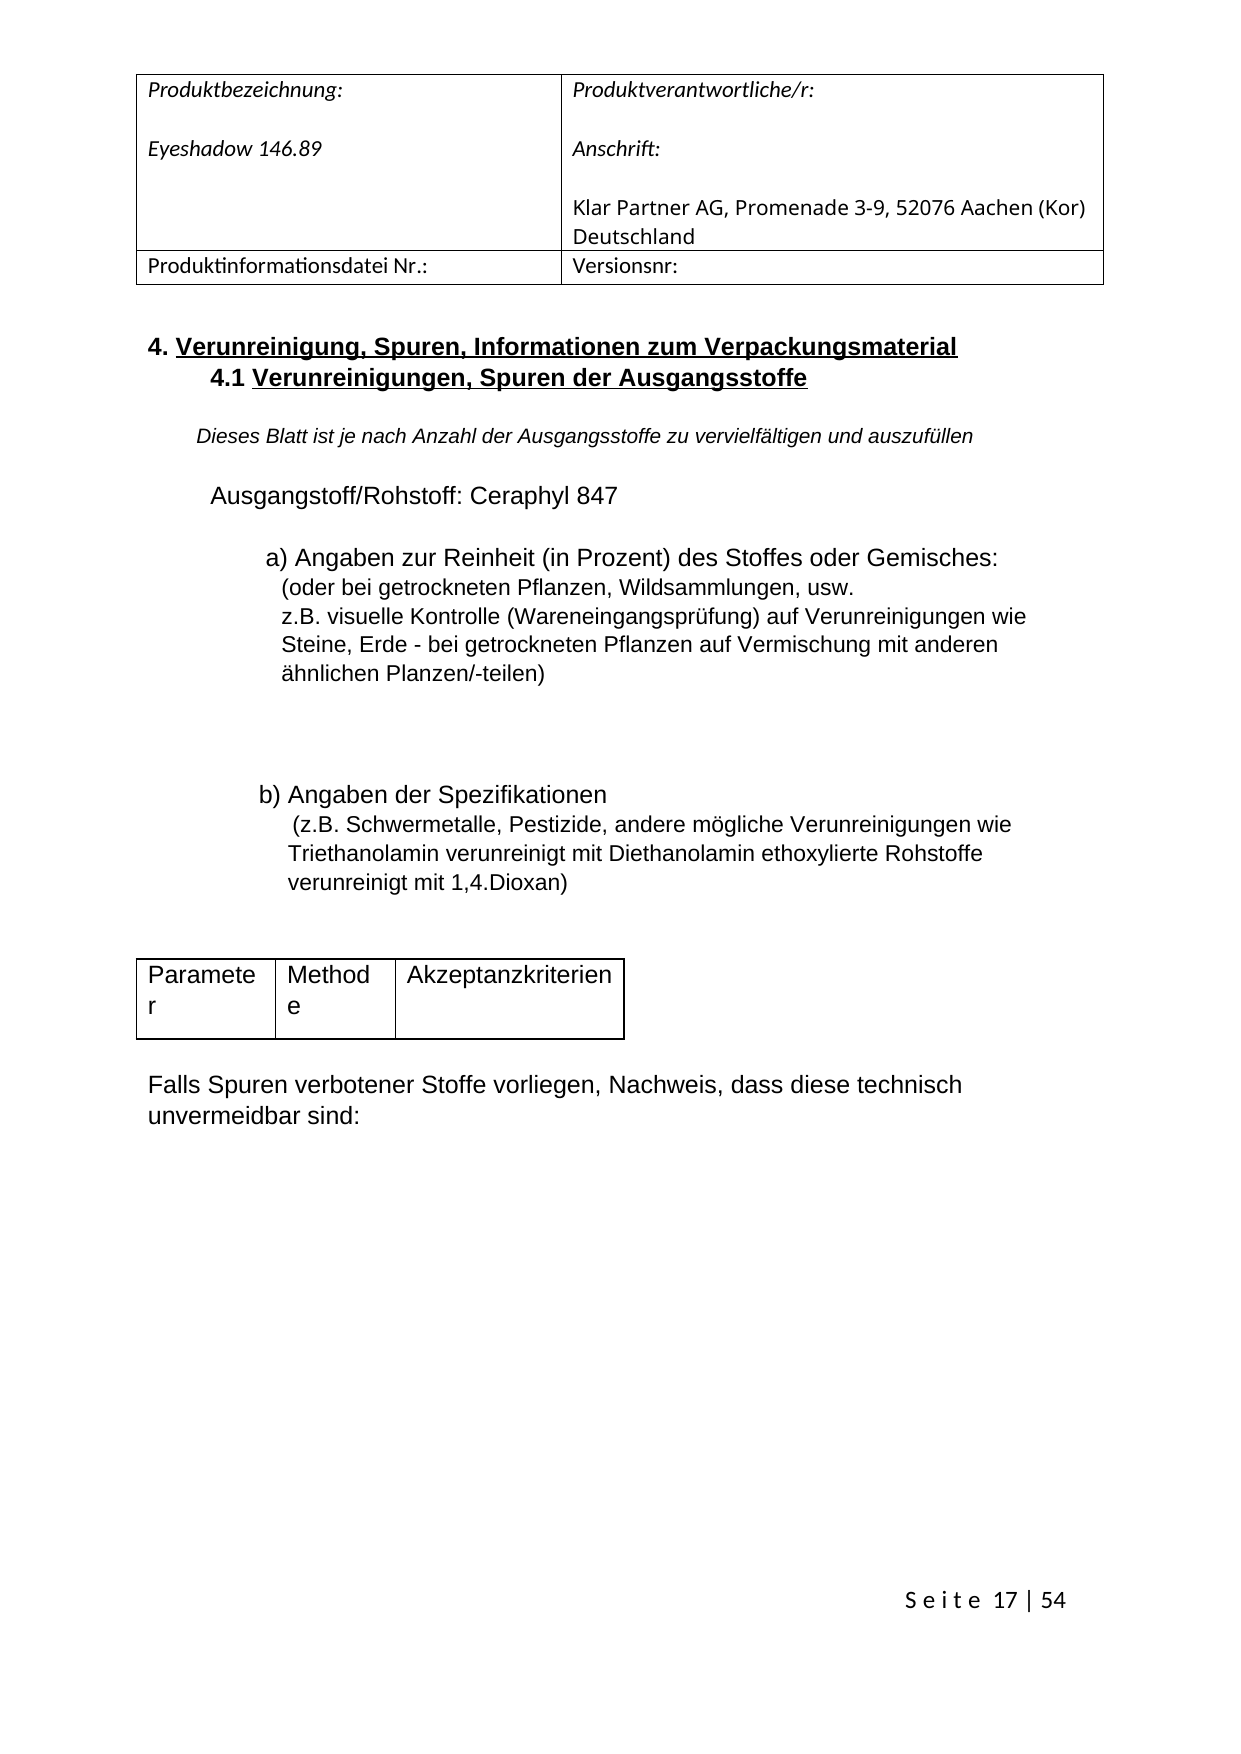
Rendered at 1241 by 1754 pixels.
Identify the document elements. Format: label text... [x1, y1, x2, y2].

text a) Angaben zur Reinheit (in Prozent) des Stoffes oder Gemisches: [148, 543, 1093, 572]
table_header Methode [276, 960, 395, 1038]
text 4.1 Verunreinigungen, Spuren der Ausgangsstoffe [148, 363, 1093, 391]
text verunreinigt mit 1,4.Dioxan) [148, 869, 1093, 895]
text Steine, Erde - bei getrockneten Pflanzen auf Vermischung mit anderen [148, 631, 1093, 658]
table_header Akzeptanzkriterien [396, 960, 623, 1038]
text Falls Spuren verbotener Stoffe vorliegen, Nachweis, dass diese technisch unvermeidbar sind: [148, 1070, 1093, 1130]
text ähnlichen Planzen/-teilen) [148, 660, 1093, 686]
text Dieses Blatt ist je nach Anzahl der Ausgangsstoffe zu vervielfältigen und auszufüllen [148, 424, 1093, 448]
text Ausgangstoff/Rohstoff: Ceraphyl 847 [148, 481, 1093, 510]
table_header Parameter [137, 960, 275, 1038]
text (z.B. Schwermetalle, Pestizide, andere mögliche Verunreinigungen wie [148, 811, 1093, 838]
text 4. Verunreinigung, Spuren, Informationen zum Verpackungsmaterial [148, 331, 1093, 360]
text z.B. visuelle Kontrolle (Wareneingangsprüfung) auf Verunreinigungen wie [148, 603, 1093, 629]
text (oder bei getrockneten Pflanzen, Wildsammlungen, usw. [148, 574, 1093, 601]
text Triethanolamin verunreinigt mit Diethanolamin ethoxylierte Rohstoffe [148, 840, 1093, 866]
text b) Angaben der Spezifikationen [148, 780, 1093, 809]
